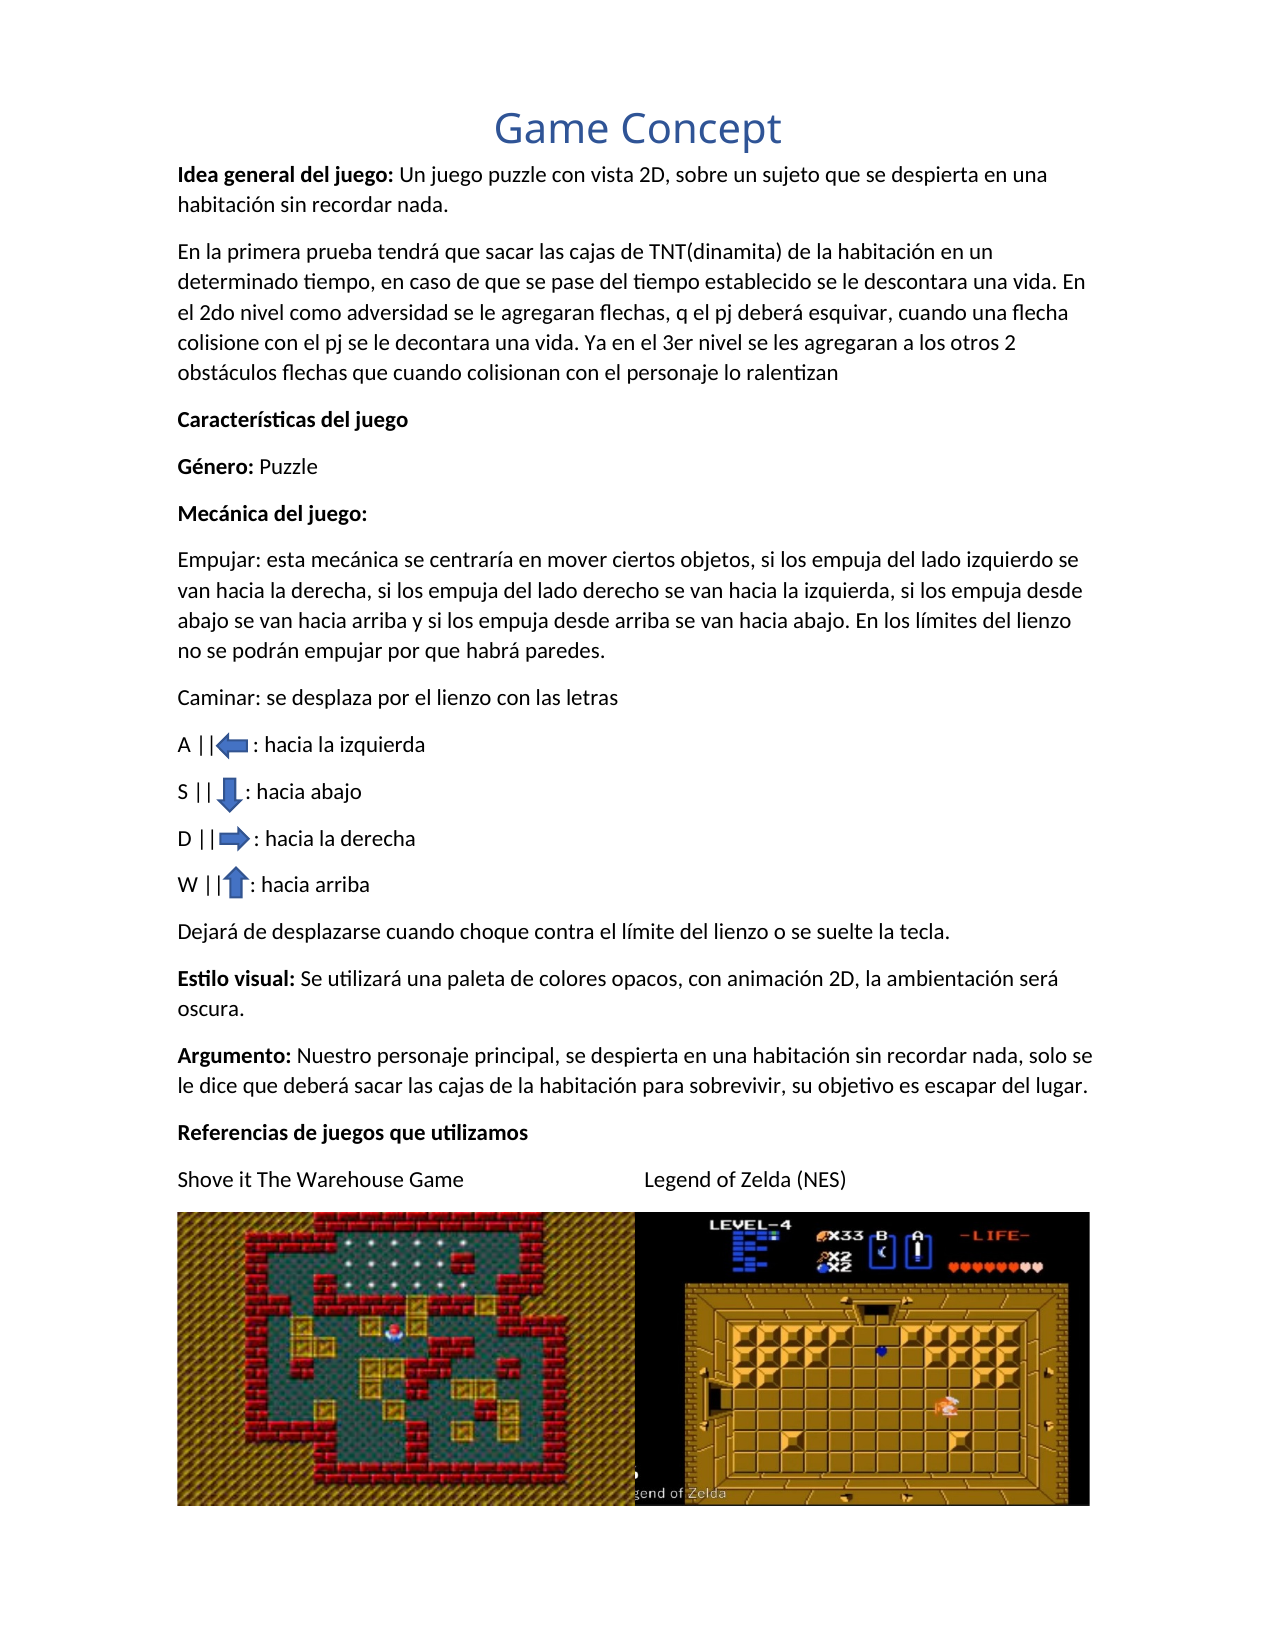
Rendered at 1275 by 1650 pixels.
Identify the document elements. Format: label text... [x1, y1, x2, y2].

text Referencias de juegos que utilizamos [177, 1118, 1098, 1146]
text Caminar: se desplaza por el lienzo con las letras [177, 683, 1098, 711]
picture [177, 1212, 1090, 1506]
text Género: Puzzle [177, 452, 1098, 480]
text En la primera prueba tendrá que sacar las cajas de TNT(dinamita) de la habitación en un determinado tiempo, en caso de que se pase del tiempo establecido se le descontara una vida. En el 2do nivel como adversidad se le agregaran flechas, q el pj deberá esquivar, cuando una flecha colisione con el pj se le decontara una vida. Ya en el 3er nivel se les agregaran a los otros 2 obstáculos flechas que cuando colisionan con el personaje lo ralentizan [177, 237, 1098, 386]
text Idea general del juego: Un juego puzzle con vista 2D, sobre un sujeto que se despierta en una habitación sin recordar nada. [177, 160, 1098, 218]
text Mecánica del juego: [177, 499, 1098, 527]
text Características del juego [177, 405, 1098, 433]
text Dejará de desplazarse cuando choque contra el límite del lienzo o se suelte la tecla. [177, 917, 1098, 945]
text W || : hacia arriba [177, 871, 230, 898]
text Argumento: Nuestro personaje principal, se despierta en una habitación sin recordar nada, solo se le dice que deberá sacar las cajas de la habitación para sobrevivir, su objetivo es escapar del lugar. [177, 1041, 1098, 1099]
text W || : hacia arriba [242, 871, 1098, 898]
text Shove it The Warehouse Game Legend of Zelda (NES) [177, 1165, 1098, 1193]
text Empujar: esta mecánica se centraría en mover ciertos objetos, si los empuja del lado izquierdo se van hacia la derecha, si los empuja del lado derecho se van hacia la izquierda, si los empuja desde abajo se van hacia arriba y si los empuja desde arriba se van hacia abajo. En los límites del lienzo no se podrán empujar por que habrá paredes. [177, 546, 1098, 664]
text S || : hacia abajo [177, 777, 223, 805]
text Estilo visual: Se utilizará una paleta de colores opacos, con animación 2D, la ambientación será oscura. [177, 964, 1098, 1022]
text D || : hacia la derecha [177, 824, 1098, 852]
subtitle Game Concept [177, 99, 1098, 156]
text A || : hacia la izquierda [177, 730, 1098, 758]
text S || : hacia abajo [237, 777, 1098, 805]
